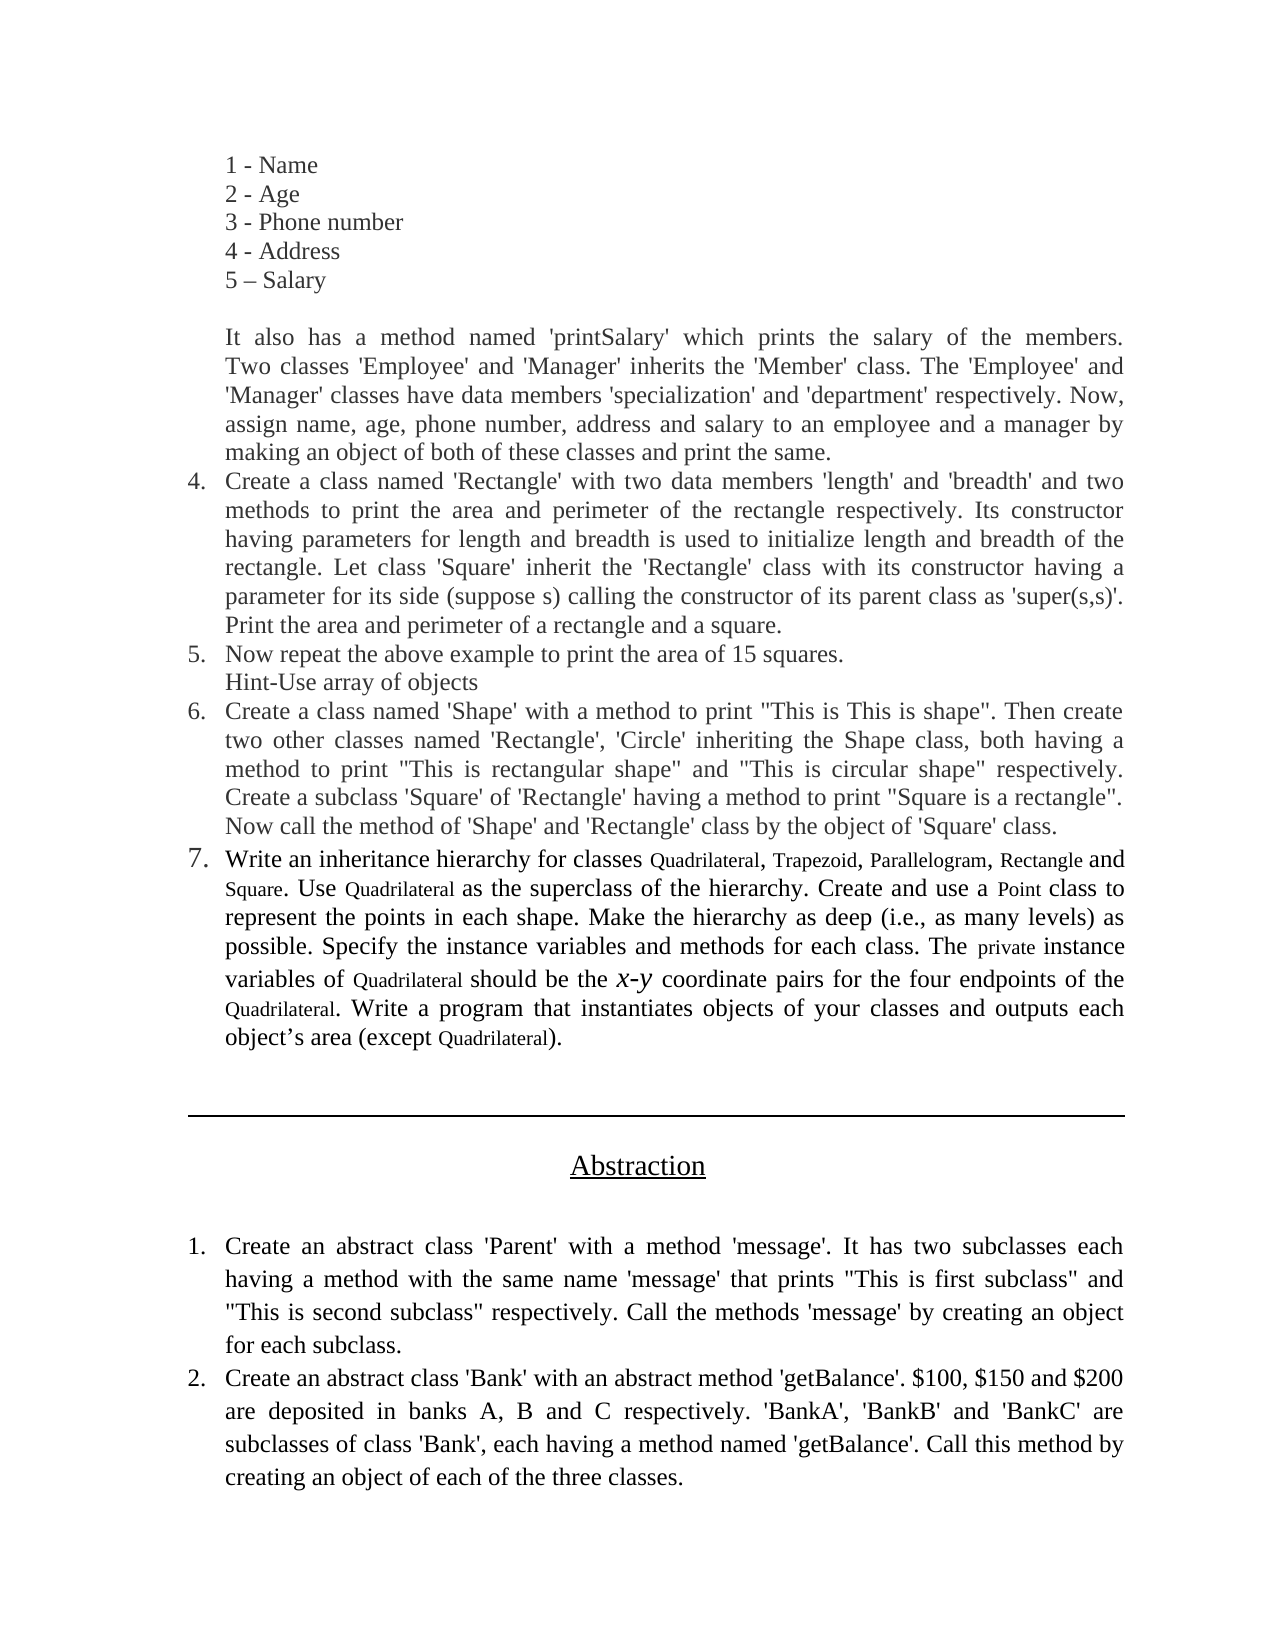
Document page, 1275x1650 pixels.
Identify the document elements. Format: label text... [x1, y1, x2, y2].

list Create an abstract class 'Parent' with a method 'message'. It has two subclasses each having a method with the same name 'message' that prints "This is first subclass" and "This is second subclass" respectively. Call the methods 'message' by creating an object for each subclass. [187, 1231, 1125, 1359]
list Now repeat the above example to print the area of 15 squares. Hint-Use array of objects [187, 639, 1125, 696]
list It also has a method named 'printSalary' which prints the salary of the members. Two classes 'Employee' and 'Manager' inherits the 'Member' class. The 'Employee' and 'Manager' classes have data members 'specialization' and 'department' respectively. Now, assign name, age, phone number, address and salary to an employee and a manager by making an object of both of these classes and print the same. [225, 294, 1125, 466]
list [187, 150, 1125, 294]
subtitle Abstraction [150, 1148, 1125, 1182]
list Create an abstract class 'Bank' with an abstract method 'getBalance'. $100, $150 and $200 are deposited in banks A, B and C respectively. 'BankA', 'BankB' and 'BankC' are subclasses of class 'Bank', each having a method named 'getBalance'. Call this method by creating an object of each of the three classes. [187, 1363, 1125, 1491]
list Create a class named 'Shape' with a method to print "This is This is shape". Then create two other classes named 'Rectangle', 'Circle' inheriting the Shape class, both having a method to print "This is rectangular shape" and "This is circular shape" respectively. Create a subclass 'Square' of 'Rectangle' having a method to print "Square is a rectangle". Now call the method of 'Shape' and 'Rectangle' class by the object of 'Square' class. [187, 696, 1125, 840]
list Create a class named 'Rectangle' with two data members 'length' and 'breadth' and two methods to print the area and perimeter of the rectangle respectively. Its constructor having parameters for length and breadth is used to initialize length and breadth of the rectangle. Let class 'Square' inherit the 'Rectangle' class with its constructor having a parameter for its side (suppose s) calling the constructor of its parent class as 'super(s,s)'. Print the area and perimeter of a rectangle and a square. [187, 466, 1125, 639]
list Write an inheritance hierarchy for classes Quadrilateral, Trapezoid, Parallelogram, Rectangle and Square. Use Quadrilateral as the superclass of the hierarchy. Create and use a Point class to represent the points in each shape. Make the hierarchy as deep (i.e., as many levels) as possible. Specify the instance variables and methods for each class. The private instance variables of Quadrilateral should be the x-y coordinate pairs for the four endpoints of the Quadrilateral. Write a program that instantiates objects of your classes and outputs each object’s area (except Quadrilateral). [187, 840, 1125, 1051]
